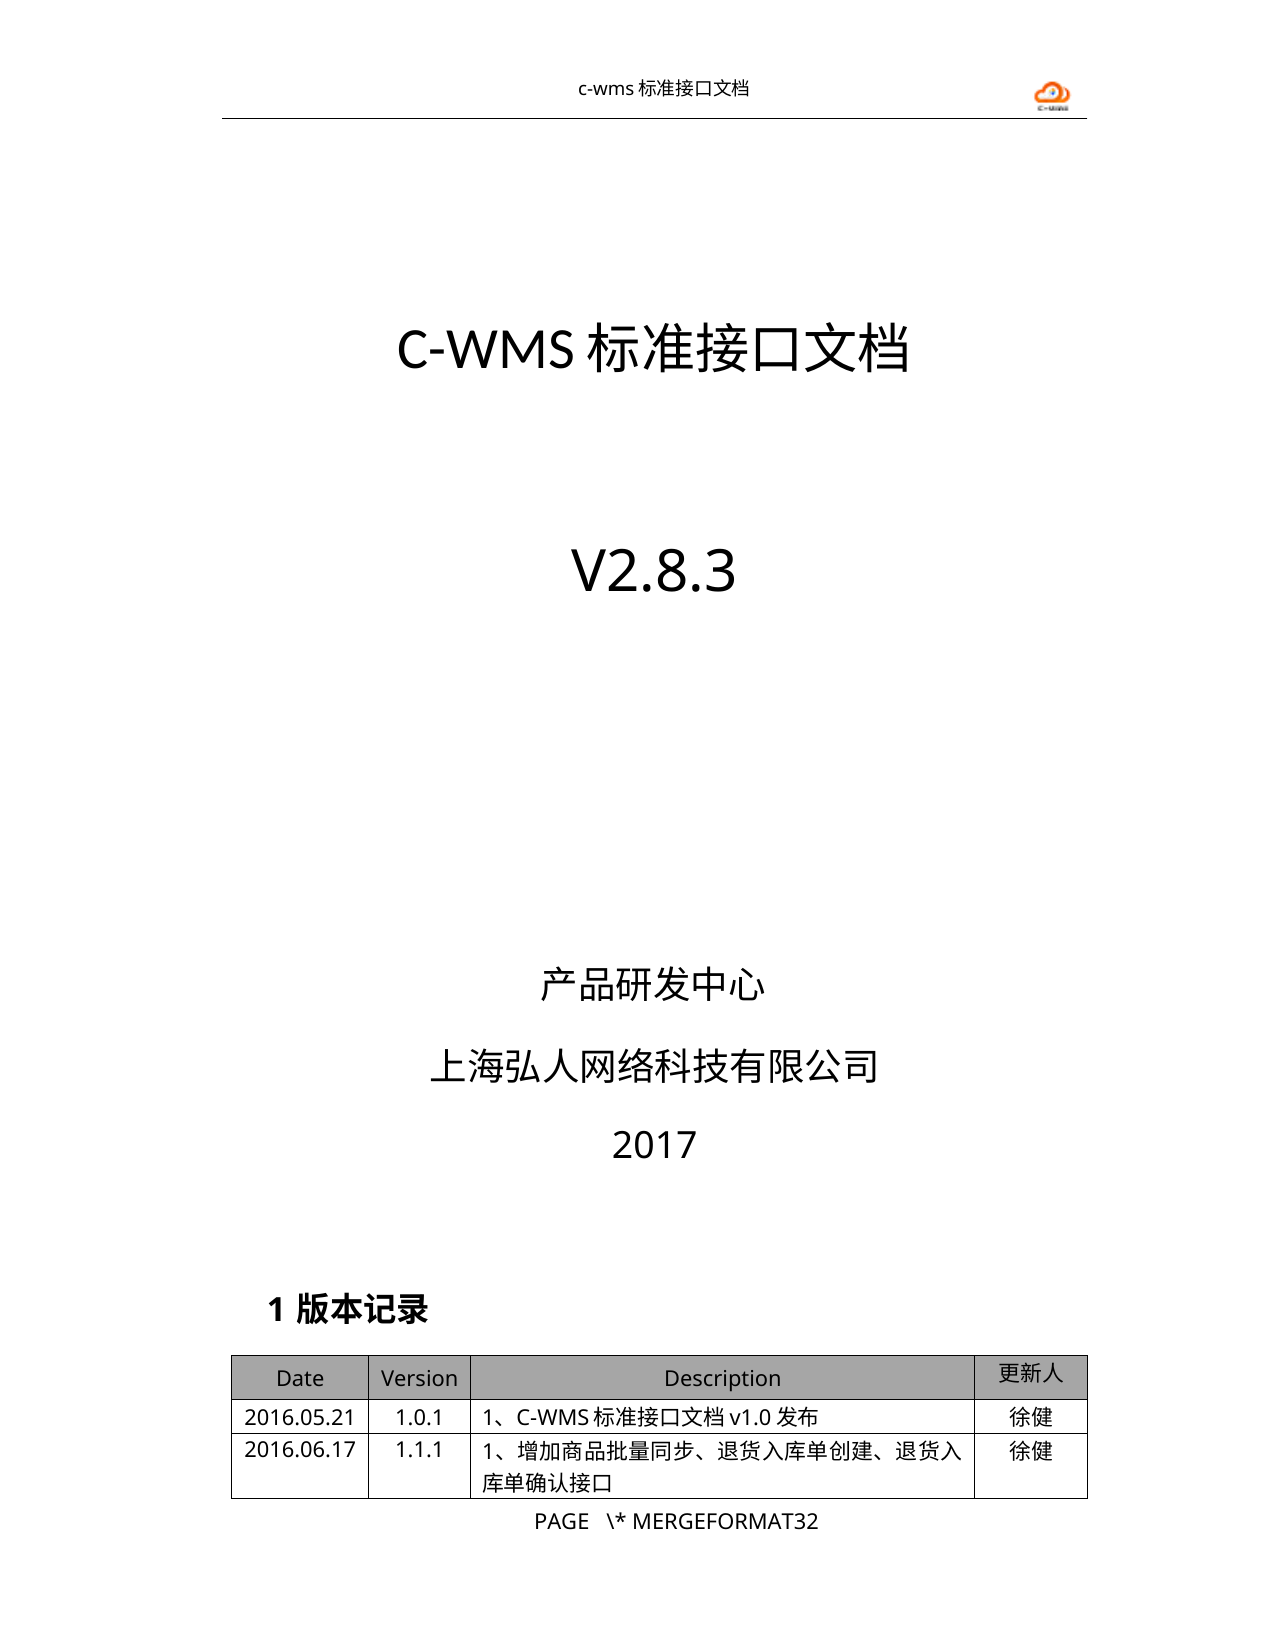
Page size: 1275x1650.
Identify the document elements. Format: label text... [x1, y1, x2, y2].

table_header Date [232, 1356, 368, 1399]
table_cell 徐健 [975, 1434, 1087, 1497]
text V2.8.3 [222, 528, 1087, 608]
table_cell 1.0.1 [369, 1400, 470, 1433]
text C-WMS标准接口文档 [222, 306, 1087, 384]
picture [1030, 74, 1075, 118]
table_header Version [369, 1356, 470, 1399]
text 2017 [222, 1118, 1087, 1169]
table_cell 徐健 [975, 1400, 1087, 1433]
table_header 更新人 [975, 1356, 1087, 1399]
table_cell 1.1.1 [369, 1434, 470, 1497]
text 产品研发中心 [222, 955, 1087, 1009]
subtitle 版本记录 [267, 1283, 1087, 1331]
table_cell 2016.06.17 [232, 1434, 368, 1497]
table_cell 2016.05.21 [232, 1400, 368, 1433]
table_header Description [471, 1356, 974, 1399]
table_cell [471, 1434, 974, 1497]
text 上海弘人网络科技有限公司 [222, 1037, 1087, 1091]
table_cell 1、C-WMS标准接口文档v1.0发布 [471, 1400, 974, 1433]
